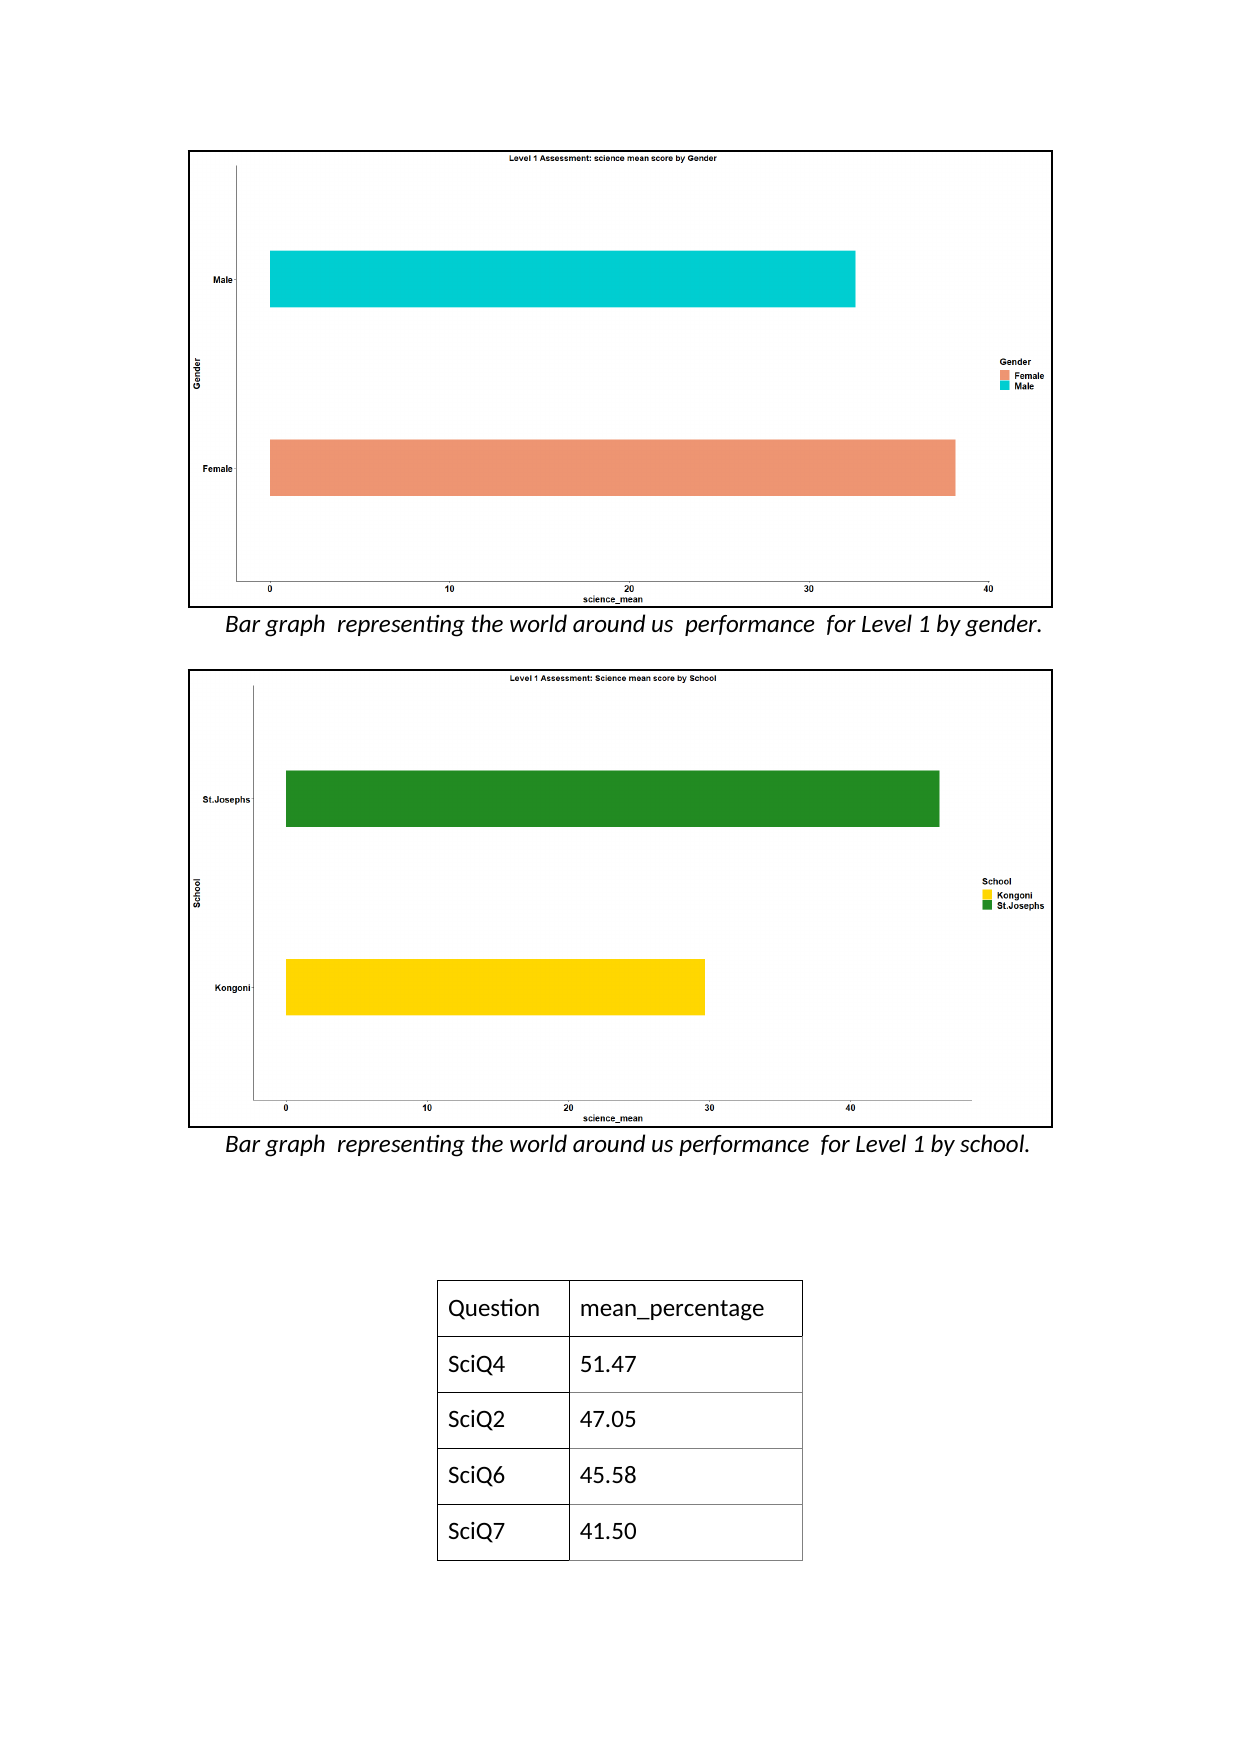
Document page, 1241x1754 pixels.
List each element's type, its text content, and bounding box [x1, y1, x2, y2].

picture [190, 671, 1051, 1126]
table_cell 45.58 [570, 1449, 802, 1504]
table_cell SciQ6 [438, 1449, 569, 1504]
table_cell 51.47 [570, 1337, 802, 1392]
table_cell 41.50 [570, 1505, 802, 1560]
text Bar graph representing the world around us performance for Level 1 by school. [225, 1128, 1053, 1158]
table_cell SciQ7 [438, 1505, 569, 1560]
table_cell SciQ2 [438, 1393, 569, 1448]
picture [190, 152, 1051, 606]
table_cell 47.05 [570, 1393, 802, 1448]
table_header Question [438, 1281, 569, 1336]
text Bar graph representing the world around us performance for Level 1 by gender. [225, 608, 1053, 639]
table_header mean_percentage [570, 1281, 802, 1336]
table_cell SciQ4 [438, 1337, 569, 1392]
